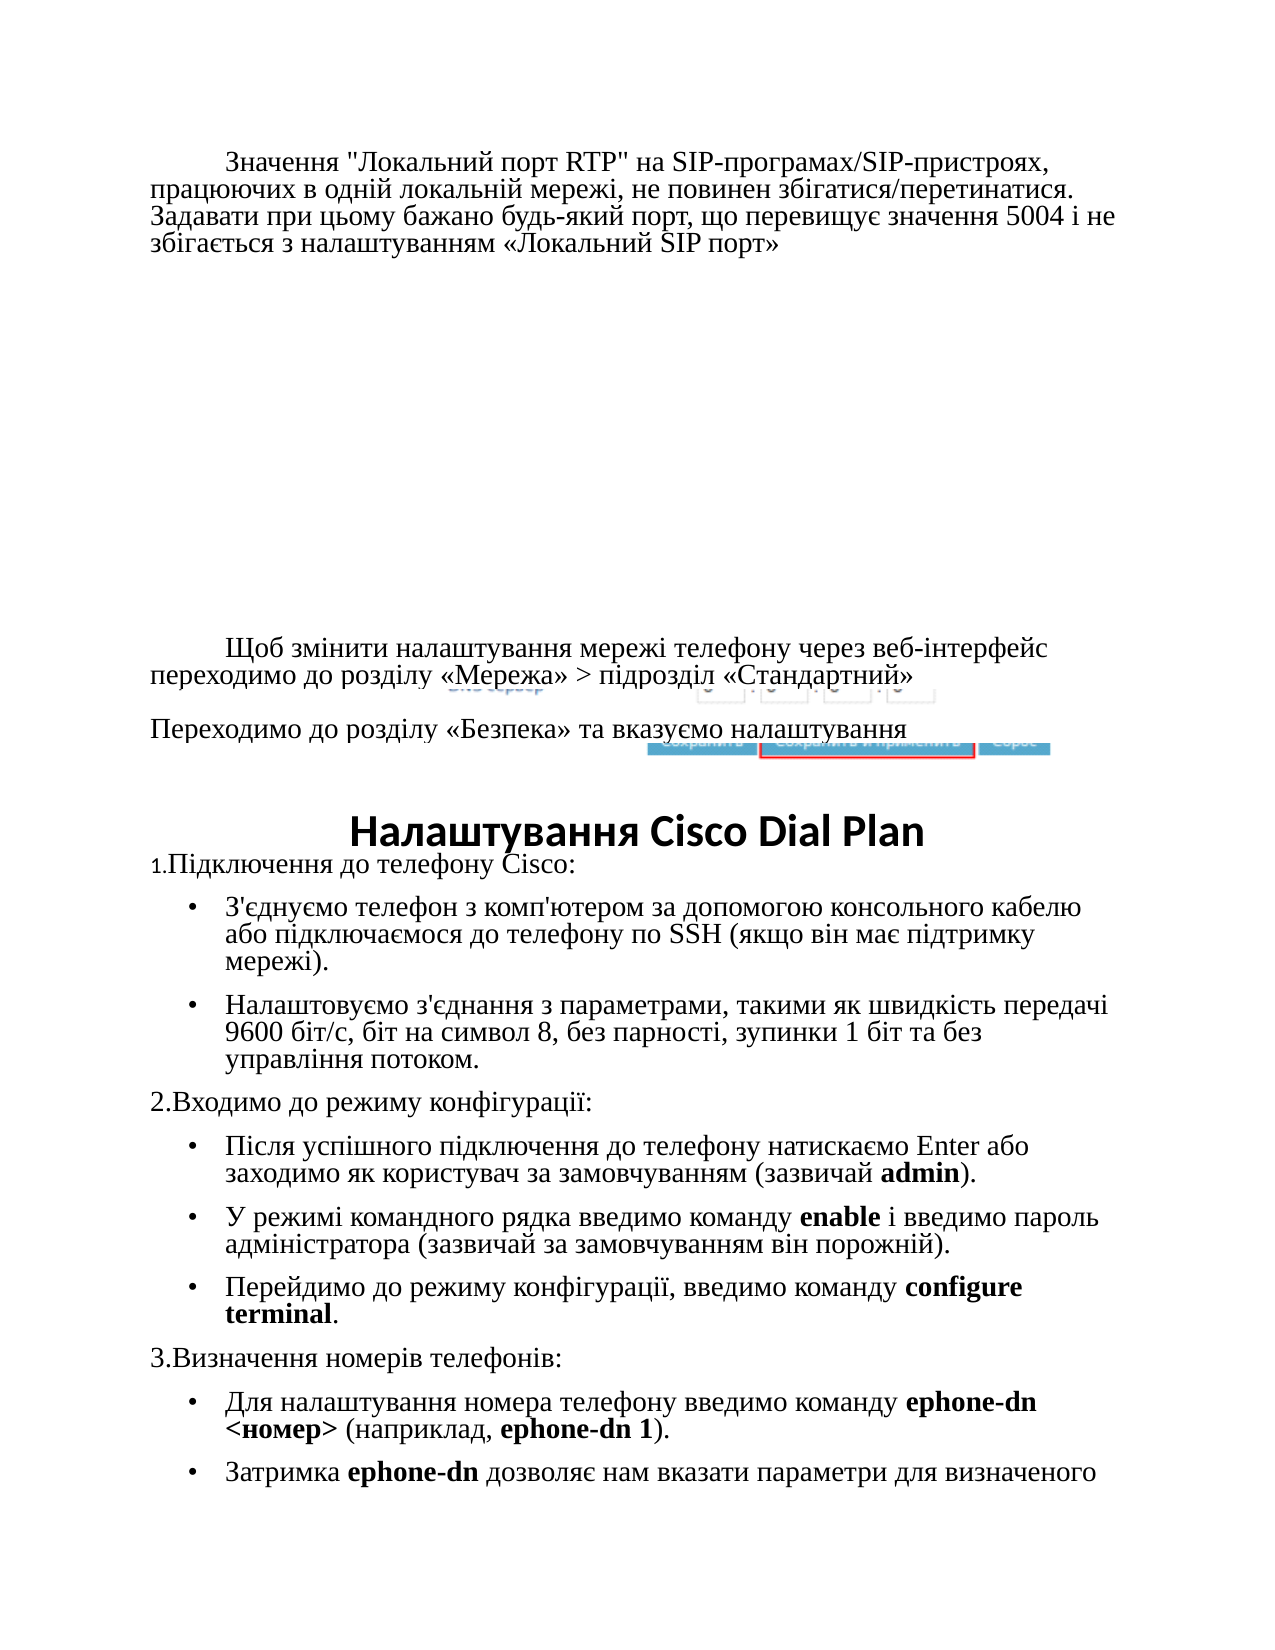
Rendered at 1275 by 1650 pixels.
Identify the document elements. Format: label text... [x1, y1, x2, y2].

list Перейдимо до режиму конфігурації, введимо команду configure terminal. [187, 1275, 1125, 1329]
text Налаштування Сisco Dial Plan [511, 824, 1125, 851]
list Після успішного підключення до телефону натискаємо Enter або заходимо як користувач за замовчуванням (зазвичай admin). [187, 1134, 1125, 1188]
text збігається з налаштуванням «Локальний SIP порт» [150, 231, 1125, 258]
list Для налаштування номера телефону введимо команду ephone-dn <номер> (наприклад, ephone-dn 1). [187, 1389, 1125, 1443]
text Налаштування Сisco Dial Plan [150, 824, 508, 851]
text Значення "Локальний порт RTP" на SIP-програмах/SIP-пристроях, [150, 150, 1125, 177]
text переходимо до розділу «Мережа» > підрозділ «Стандартний» [150, 663, 1125, 689]
text Переходимо до розділу «Безпека» та вказуємо налаштування [150, 717, 1125, 743]
text 3.Визначення номерів телефонів: [150, 1346, 1125, 1373]
text 1.Підключення до телефону Cisco: [150, 851, 1125, 878]
text Щоб змінити налаштування мережі телефону через веб-інтерфейс [150, 636, 1125, 663]
list З'єднуємо телефон з комп'ютером за допомогою консольного кабелю або підключаємося до телефону по SSH (якщо він має підтримку мережі). [187, 895, 1125, 976]
text Задавати при цьому бажано будь-який порт, що перевищує значення 5004 і не [150, 204, 1125, 231]
list Налаштовуємо з'єднання з параметрами, такими як швидкість передачі 9600 біт/с, біт на символ 8, без парності, зупинки 1 біт та без управління потоком. [187, 993, 1125, 1074]
list У режимі командного рядка введимо команду enable і введимо пароль адміністратора (зазвичай за замовчуванням він порожній). [187, 1204, 1125, 1258]
text працюючих в одній локальній мережі, не повинен збігатися/перетинатися. [150, 177, 1125, 204]
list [187, 1460, 1125, 1487]
text 2.Входимо до режиму конфігурації: [150, 1090, 1125, 1117]
